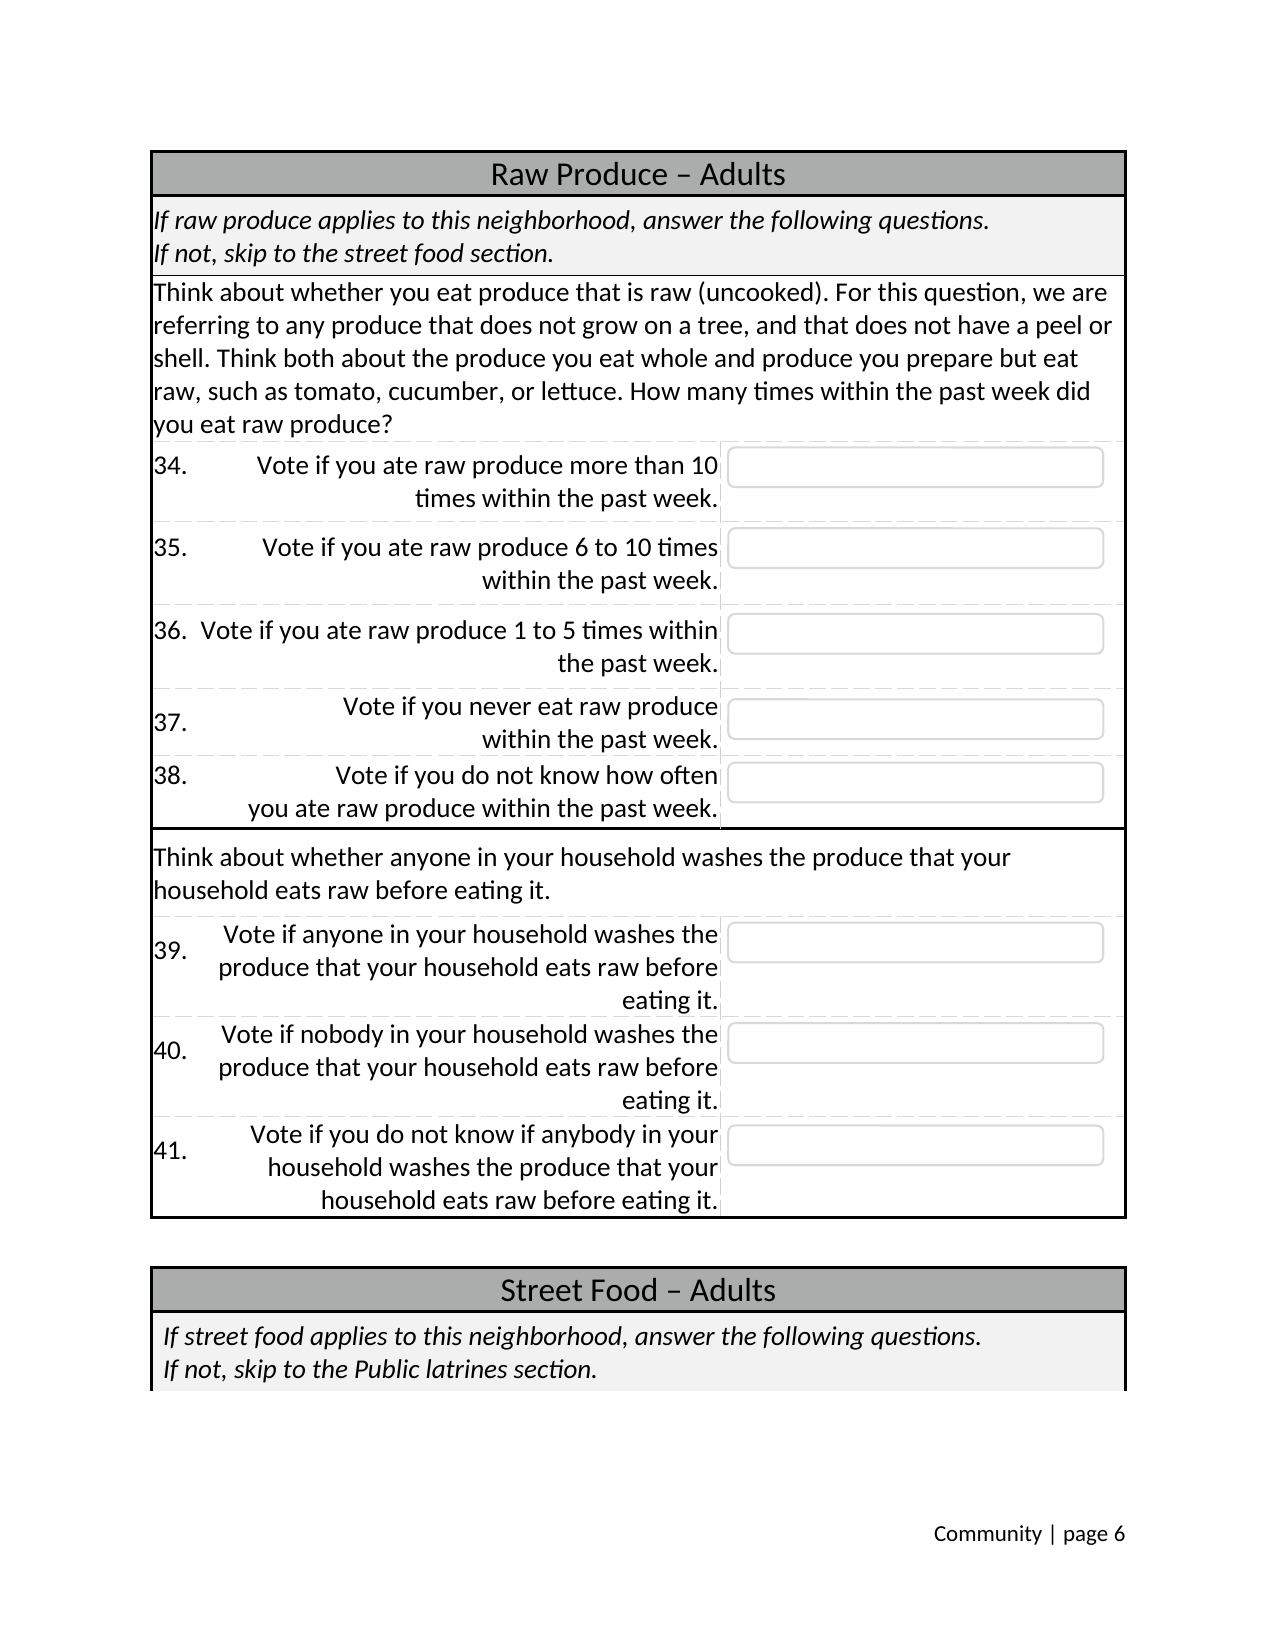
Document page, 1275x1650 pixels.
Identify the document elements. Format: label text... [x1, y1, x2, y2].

table_cell [720, 755, 1124, 827]
table_header Street Food – Adults [153, 1269, 1124, 1310]
table_cell Vote if you do not know how often you ate raw produce within the past week. [195, 755, 720, 827]
table_cell Vote if anyone in your household washes the produce that your household eats raw before eating it. [195, 916, 720, 1016]
table_cell [720, 688, 1124, 755]
table_cell Vote if you ate raw produce more than 10 times within the past week. [195, 441, 720, 521]
table_cell If street food applies to this neighborhood, answer the following questions. If not, skip to the Public latrines section. [153, 1313, 1124, 1391]
table_cell 38. [153, 755, 195, 827]
table_cell If raw produce applies to this neighborhood, answer the following questions. If not, skip to the street food section. [153, 197, 1124, 275]
table_header Raw Produce – Adults [153, 153, 1124, 194]
table_cell 40. [153, 1016, 195, 1116]
table_cell [720, 1016, 1124, 1116]
table_cell 41. [153, 1116, 195, 1216]
table_cell Think about whether you eat produce that is raw (uncooked). For this question, we are referring to any produce that does not grow on a tree, and that does not have a peel or shell. Think both about the produce you eat whole and produce you prepare but eat raw, such as tomato, cucumber, or lettuce. How many times within the past week did you eat raw produce? [153, 276, 1124, 441]
table_cell Vote if you never eat raw produce within the past week. [195, 688, 720, 755]
table_cell 34. [153, 441, 195, 521]
table_cell Vote if you ate raw produce 6 to 10 times within the past week. [195, 521, 720, 604]
table_cell [720, 521, 1124, 604]
table_cell Vote if nobody in your household washes the produce that your household eats raw before eating it. [195, 1016, 720, 1116]
table_cell 39. [153, 916, 195, 1016]
table_cell Vote if you do not know if anybody in your household washes the produce that your household eats raw before eating it. [195, 1116, 720, 1216]
table_cell Vote if you ate raw produce 1 to 5 times within the past week. [195, 604, 720, 688]
table_cell [720, 916, 1124, 1016]
table_cell 36. [153, 604, 195, 688]
table_cell Think about whether anyone in your household washes the produce that your household eats raw before eating it. [153, 830, 1124, 916]
table_cell [720, 604, 1124, 688]
table_cell [720, 1116, 1124, 1216]
table_cell [720, 441, 1124, 521]
table_cell 37. [153, 688, 195, 755]
table_cell 35. [153, 521, 195, 604]
